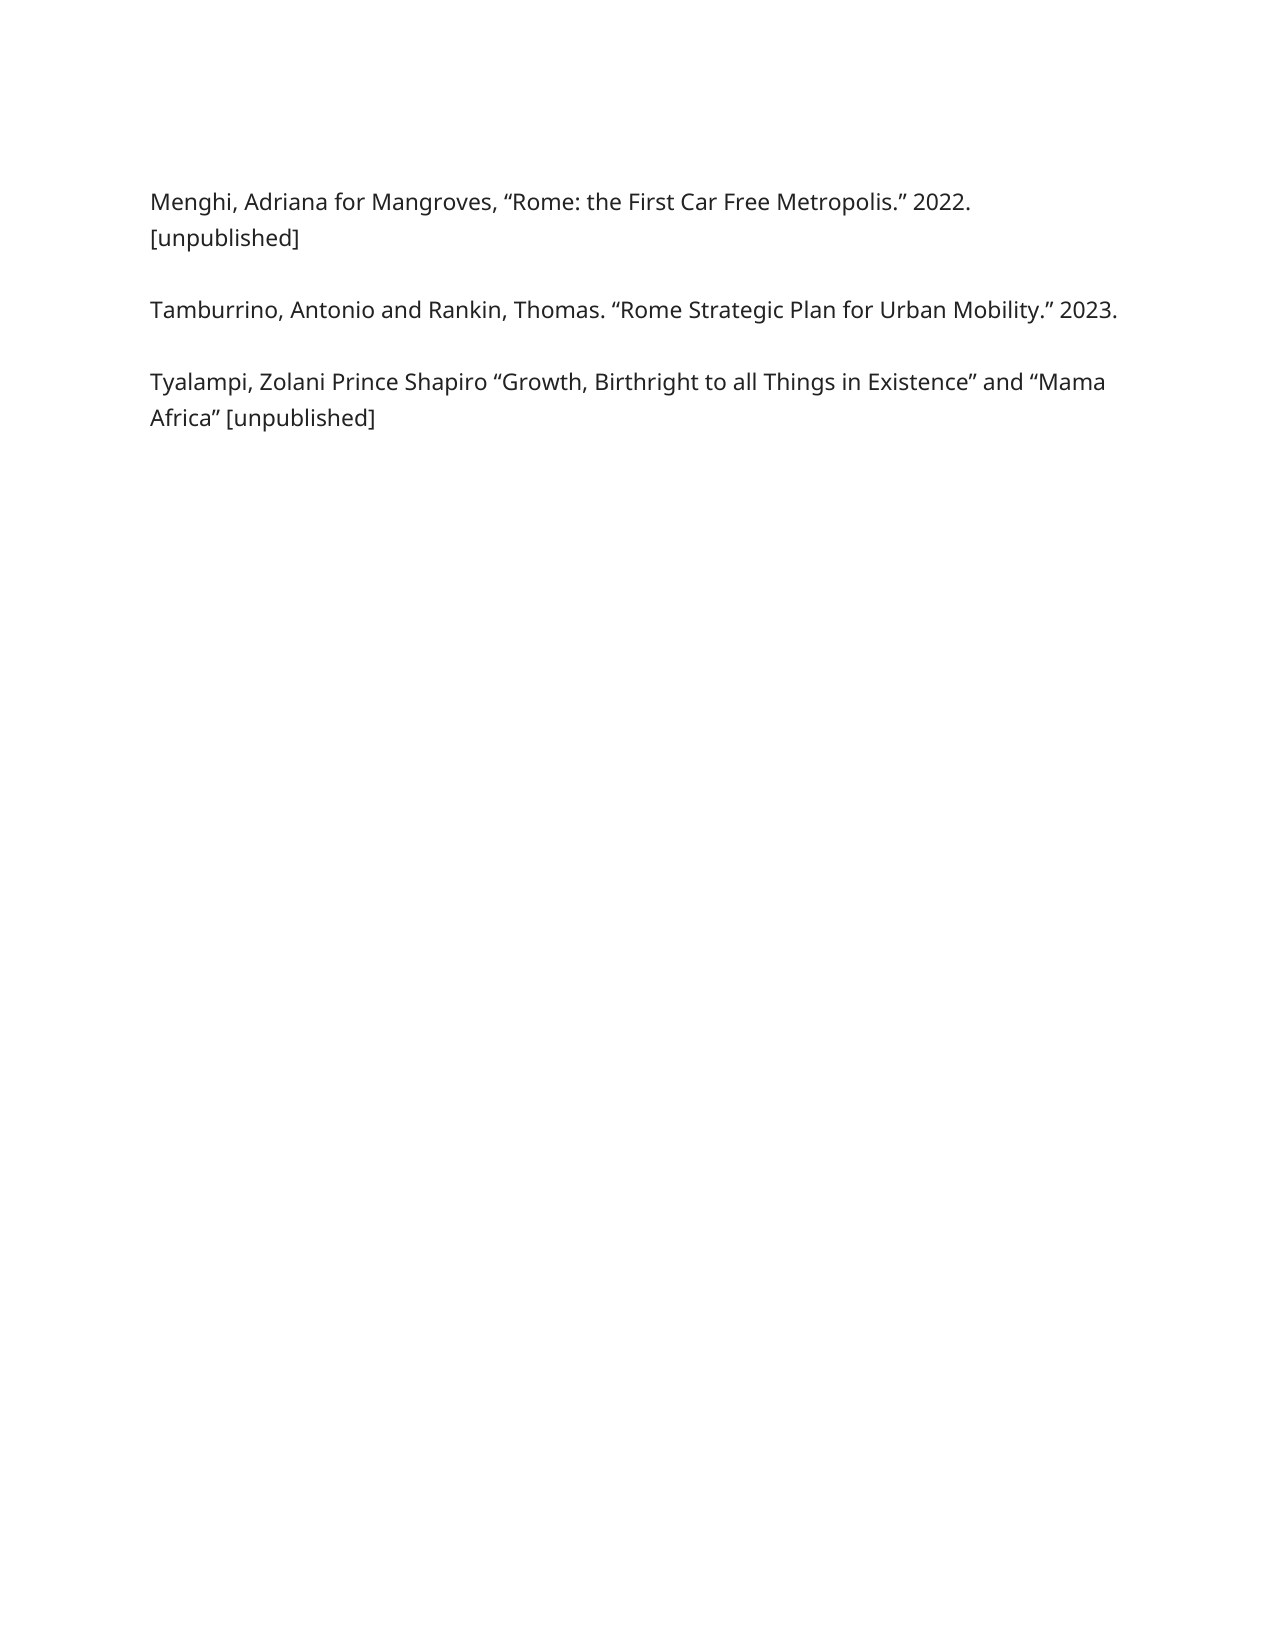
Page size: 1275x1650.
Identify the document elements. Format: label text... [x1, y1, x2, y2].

text Tyalampi, Zolani Prince Shapiro “Growth, Birthright to all Things in Existence” and “Mama Africa” [unpublished] [150, 366, 1125, 433]
text Menghi, Adriana for Mangroves, “Rome: the First Car Free Metropolis.” 2022. [unpublished] [150, 186, 1125, 253]
